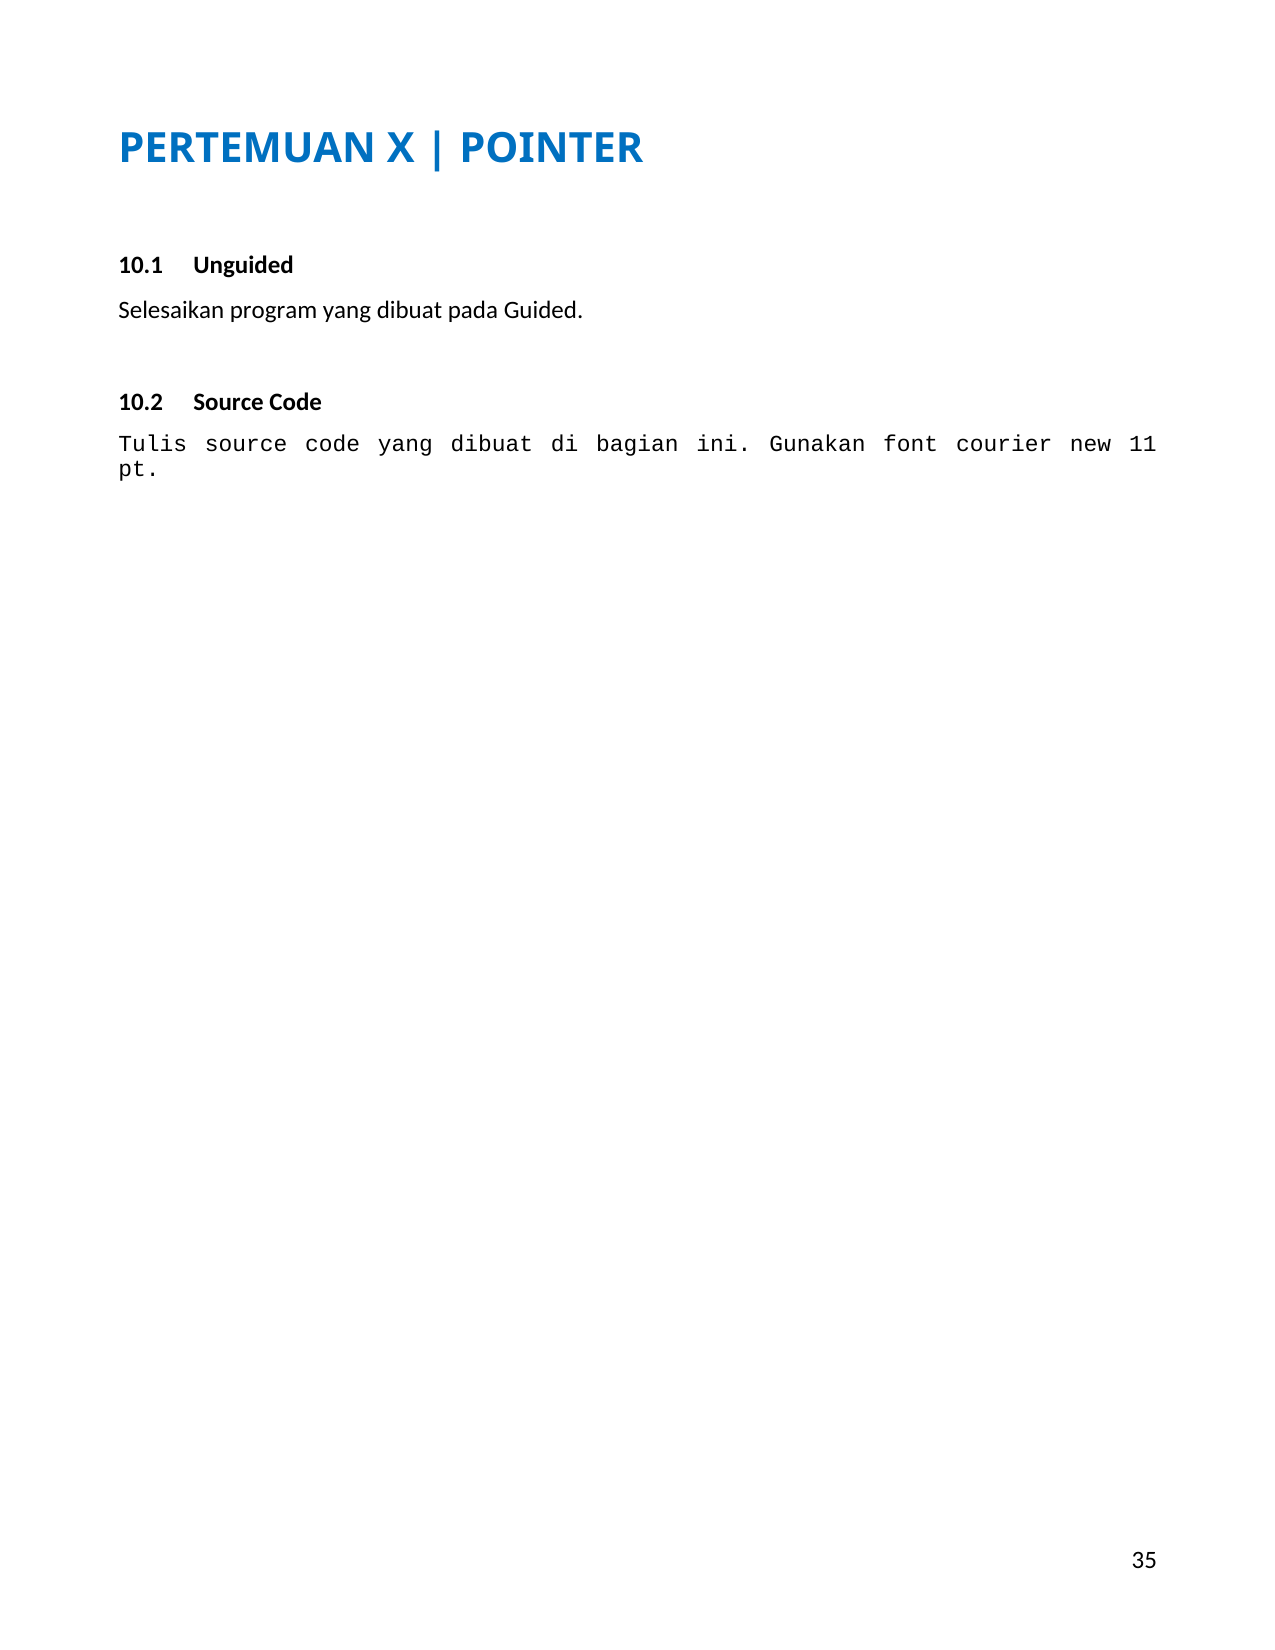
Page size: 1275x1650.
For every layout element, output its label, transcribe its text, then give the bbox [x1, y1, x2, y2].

subtitle Unguided [118, 249, 1157, 279]
text Selesaikan program yang dibuat pada Guided. [118, 295, 1157, 325]
subtitle Source Code [118, 386, 1157, 417]
text Tulis source code yang dibuat di bagian ini. Gunakan font courier new 11 pt. [118, 432, 1157, 484]
subtitle PERTEMUAN X | POINTER [118, 118, 1157, 175]
